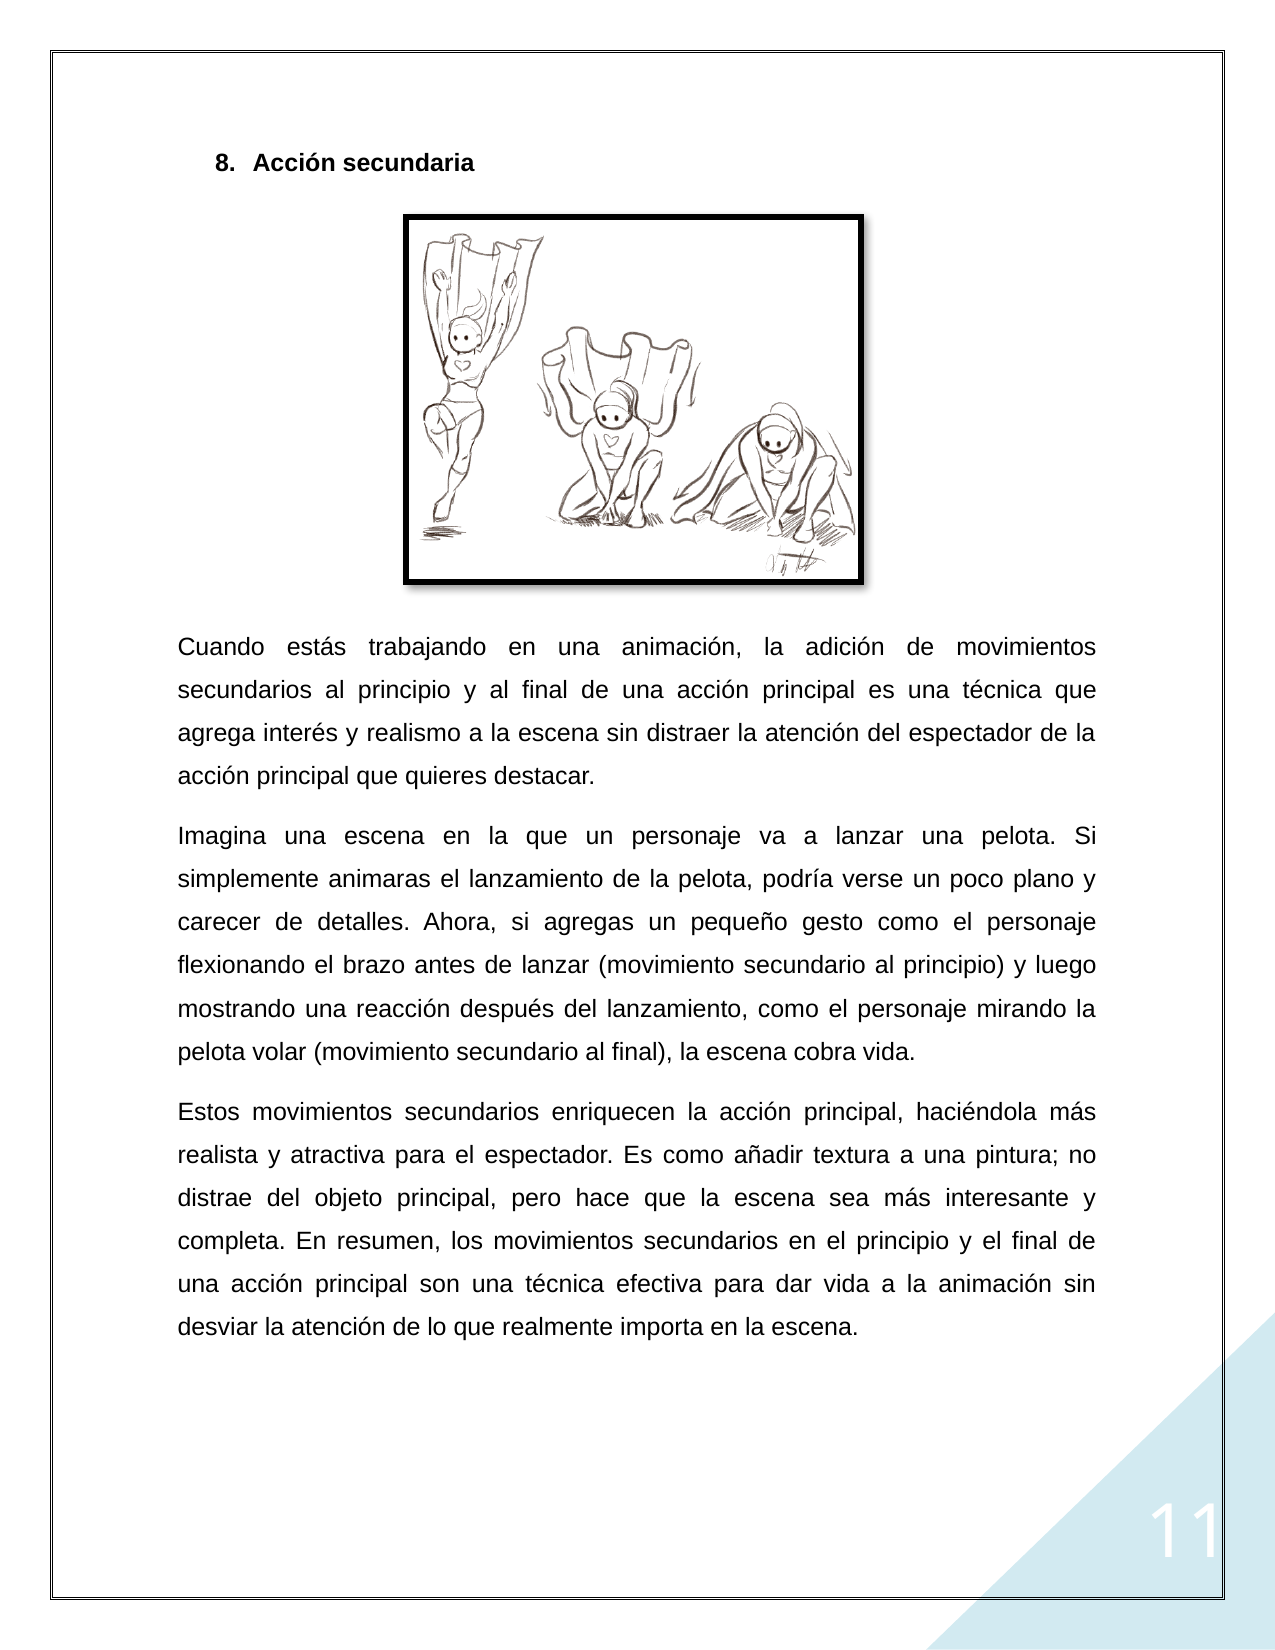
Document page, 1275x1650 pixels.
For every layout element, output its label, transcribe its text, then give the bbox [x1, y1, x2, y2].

text Estos movimientos secundarios enriquecen la acción principal, haciéndola más realista y atractiva para el espectador. Es como añadir textura a una pintura; no distrae del objeto principal, pero hace que la escena sea más interesante y completa. En resumen, los movimientos secundarios en el principio y el final de una acción principal son una técnica efectiva para dar vida a la animación sin desviar la atención de lo que realmente importa en la escena. [177, 1097, 1098, 1341]
list Acción secundaria [215, 148, 1098, 176]
text Imagina una escena en la que un personaje va a lanzar una pelota. Si simplemente animaras el lanzamiento de la pelota, podría verse un poco plano y carecer de detalles. Ahora, si agregas un pequeño gesto como el personaje flexionando el brazo antes de lanzar (movimiento secundario al principio) y luego mostrando una reacción después del lanzamiento, como el personaje mirando la pelota volar (movimiento secundario al final), la escena cobra vida. [177, 821, 1098, 1066]
text Cuando estás trabajando en una animación, la adición de movimientos secundarios al principio y al final de una acción principal es una técnica que agrega interés y realismo a la escena sin distraer la atención del espectador de la acción principal que quieres destacar. [177, 632, 1098, 790]
picture [409, 220, 858, 579]
